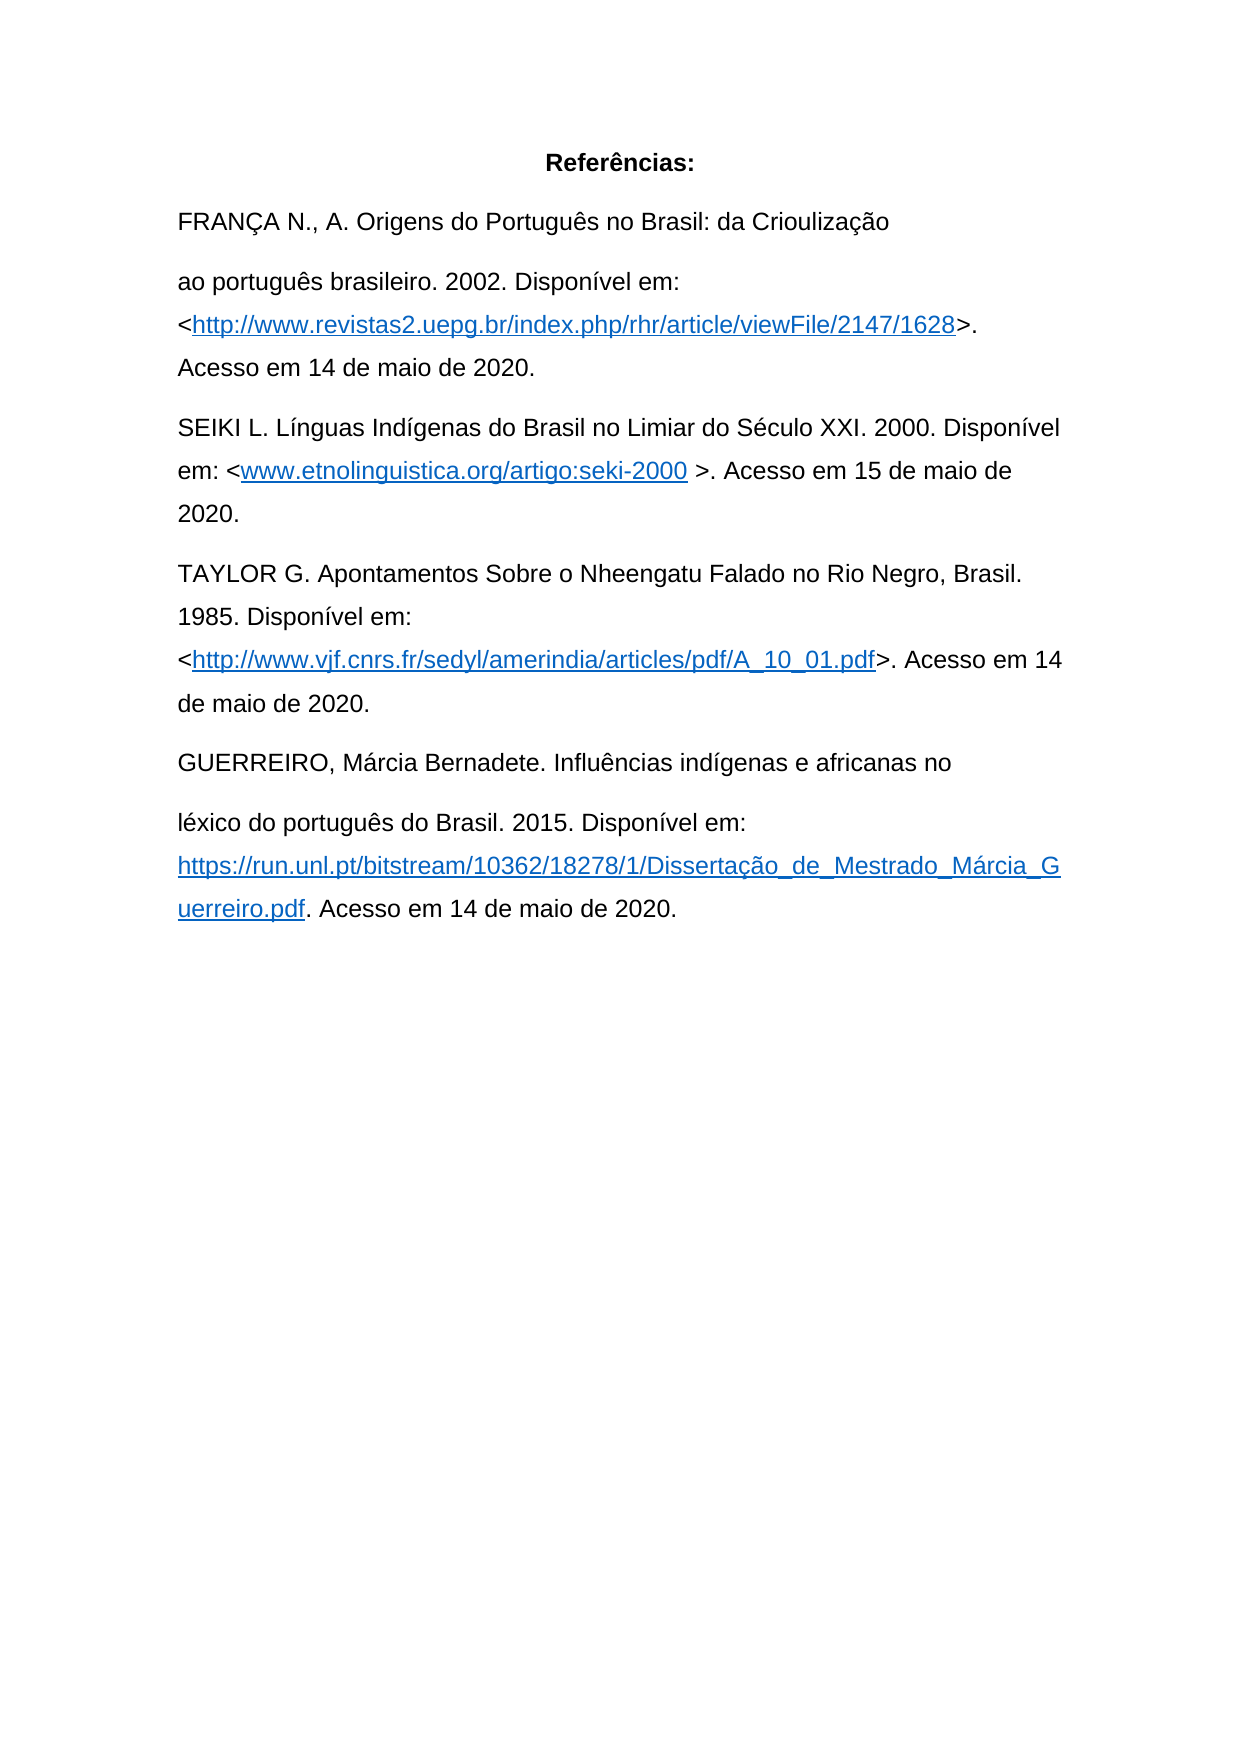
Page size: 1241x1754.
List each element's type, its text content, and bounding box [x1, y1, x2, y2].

text léxico do português do Brasil. 2015. Disponível em: https://run.unl.pt/bitstream/10362/18278/1/Dissertação_de_Mestrado_Márcia_Guerreiro.pdf. Acesso em 14 de maio de 2020. [177, 808, 1063, 923]
text ao português brasileiro. 2002. Disponível em: <http://www.revistas2.uepg.br/index.php/rhr/article/viewFile/2147/1628>. Acesso em 14 de maio de 2020. [177, 267, 1063, 382]
text Referências: [177, 148, 1063, 176]
text SEIKI L. Línguas Indígenas do Brasil no Limiar do Século XXI. 2000. Disponível em: <www.etnolinguistica.org/artigo:seki-2000 >. Acesso em 15 de maio de 2020. [177, 413, 1063, 528]
text TAYLOR G. Apontamentos Sobre o Nheengatu Falado no Rio Negro, Brasil. 1985. Disponível em: <http://www.vjf.cnrs.fr/sedyl/amerindia/articles/pdf/A_10_01.pdf>. Acesso em 14 de maio de 2020. [177, 559, 1063, 717]
text GUERREIRO, Márcia Bernadete. Influências indígenas e africanas no [177, 748, 1063, 777]
text FRANÇA N., A. Origens do Português no Brasil: da Crioulização [177, 207, 1063, 236]
